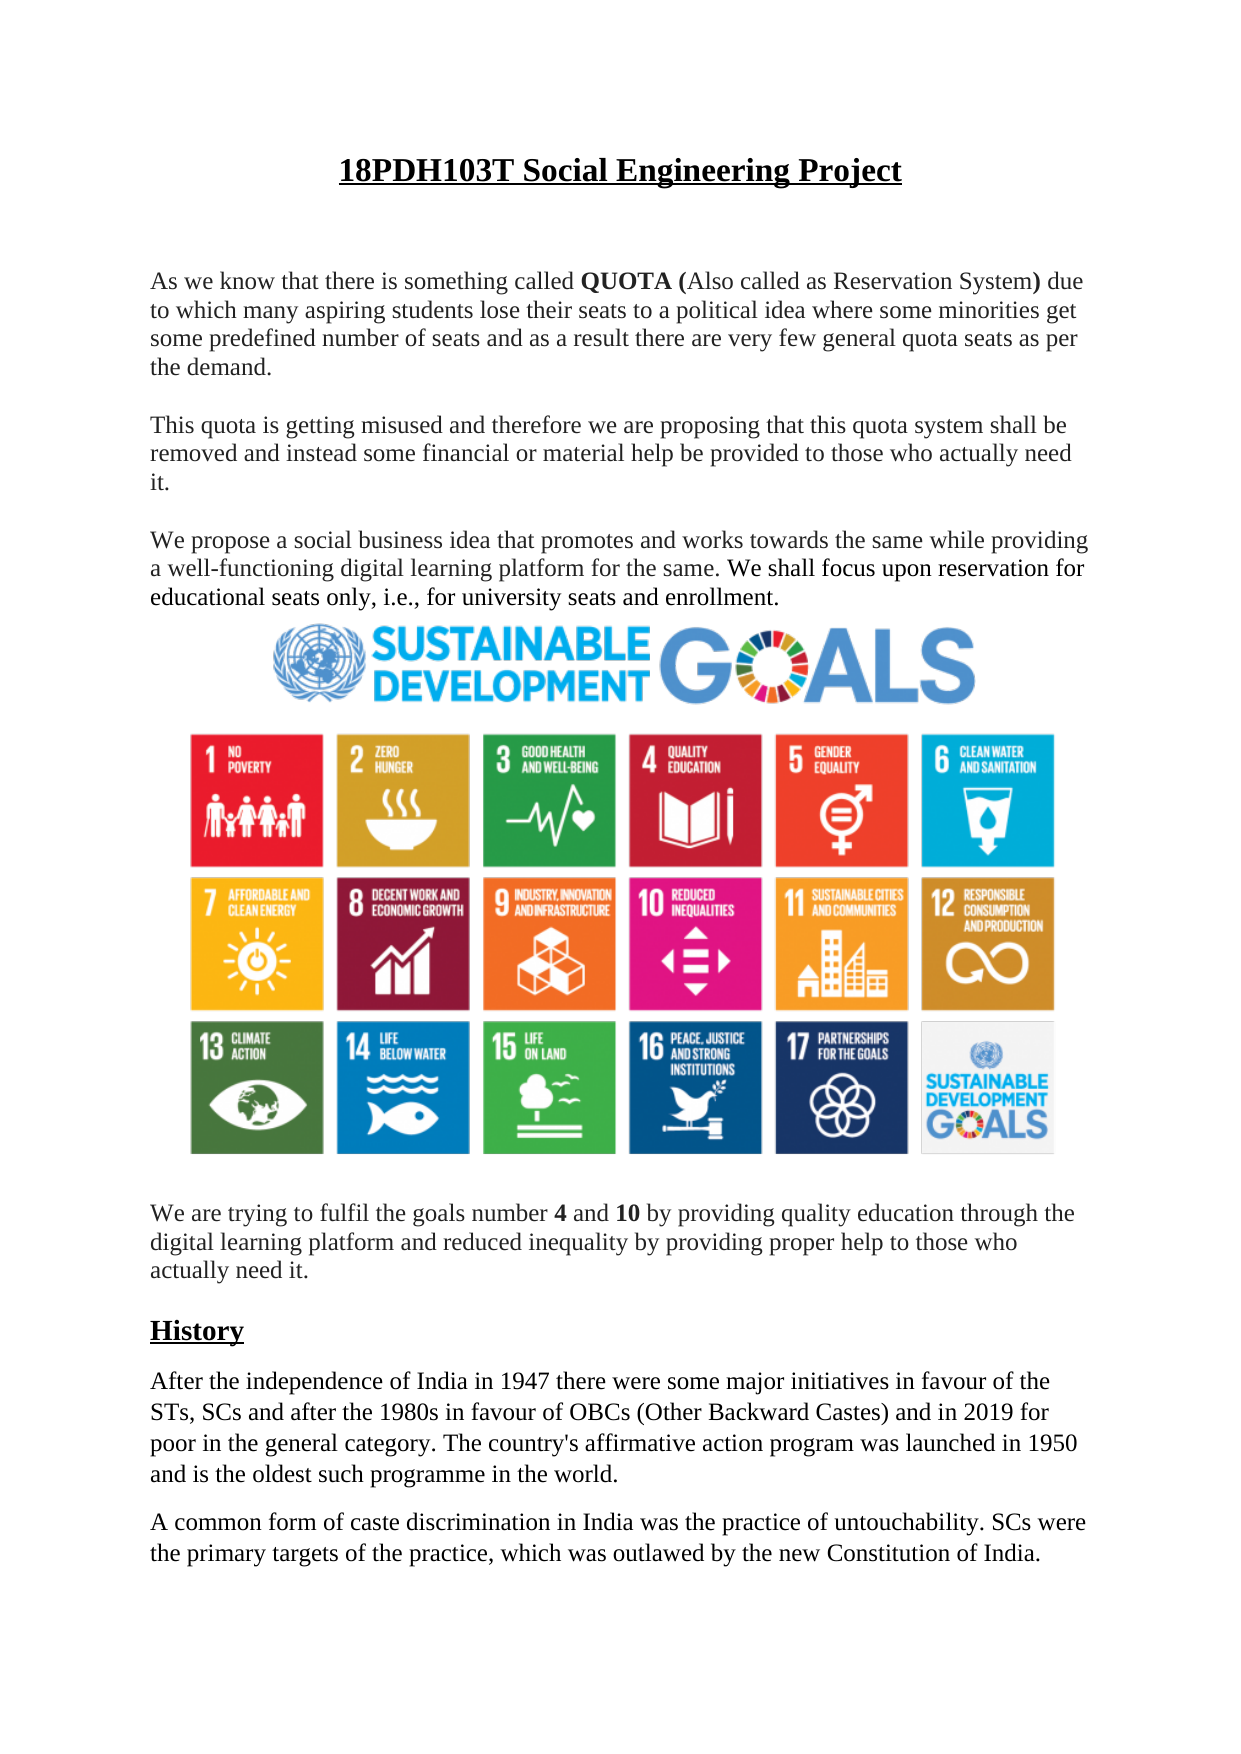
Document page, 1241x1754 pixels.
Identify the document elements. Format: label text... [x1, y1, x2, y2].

text A common form of caste discrimination in India was the practice of untouchability. SCs were the primary targets of the practice, which was outlawed by the new Constitution of India. [150, 1507, 1090, 1566]
picture [150, 611, 1091, 1170]
text This quota is getting misused and therefore we are proposing that this quota system shall be removed and instead some financial or material help be provided to those who actually need it. [150, 410, 1090, 496]
text History [150, 1313, 1090, 1347]
text We are trying to fulfil the goals number 4 and 10 by providing quality education through the digital learning platform and reduced inequality by providing proper help to those who actually need it. [150, 1198, 1090, 1284]
text As we know that there is something called QUOTA (Also called as Reservation System) due to which many aspiring students lose their seats to a political idea where some minorities get some predefined number of seats and as a result there are very few general quota seats as per the demand. [150, 266, 1090, 381]
text 18PDH103T Social Engineering Project [150, 150, 1090, 188]
text After the independence of India in 1947 there were some major initiatives in favour of the STs, SCs and after the 1980s in favour of OBCs (Other Backward Castes) and in 2019 for poor in the general category. The country's affirmative action program was launched in 1950 and is the oldest such programme in the world. [150, 1366, 1090, 1488]
text We propose a social business idea that promotes and works towards the same while providing a well-functioning digital learning platform for the same. We shall focus upon reservation for educational seats only, i.e., for university seats and enrollment. [150, 525, 1090, 611]
